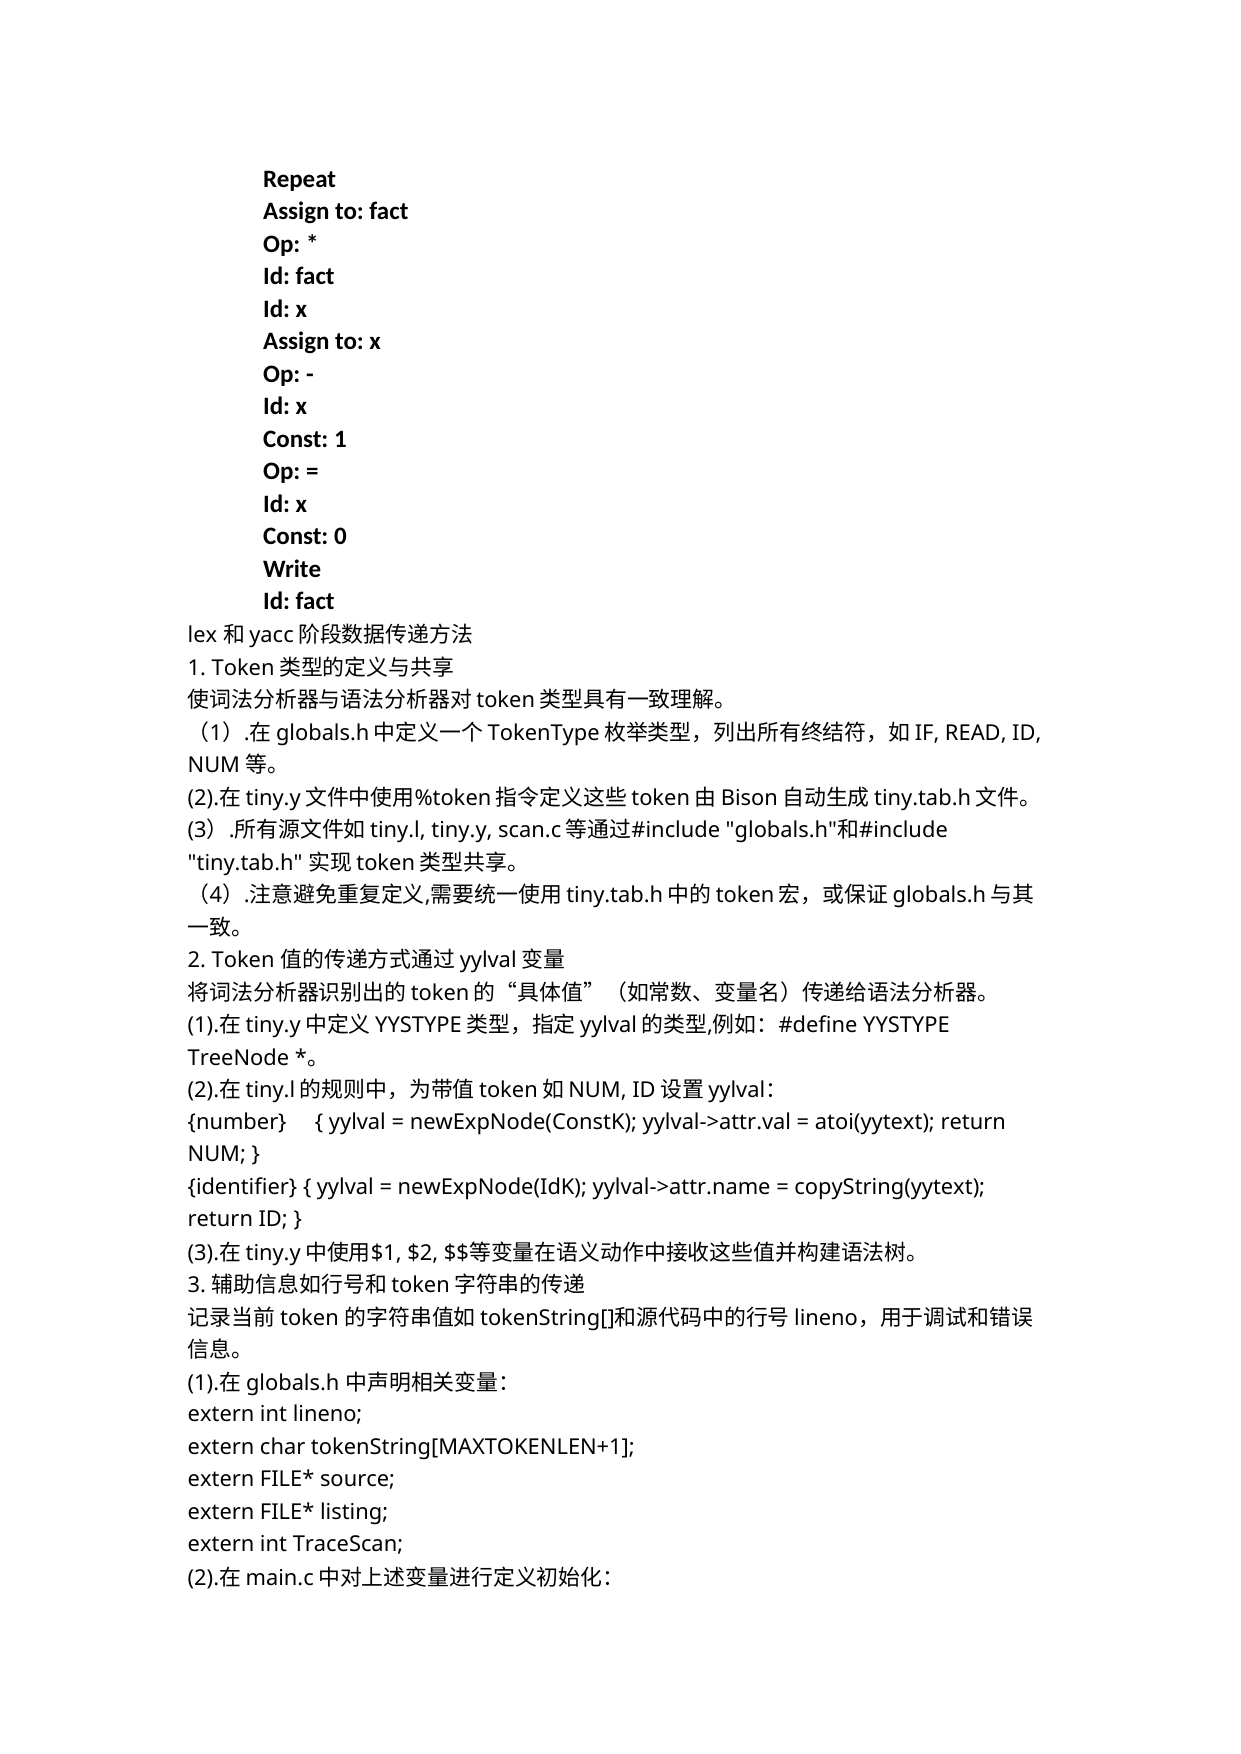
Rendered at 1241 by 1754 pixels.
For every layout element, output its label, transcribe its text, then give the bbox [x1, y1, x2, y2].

text extern FILE* listing; [187, 1494, 1053, 1527]
text extern int TraceScan; [187, 1527, 1053, 1559]
text (2).在tiny.l的规则中，为带值token如NUM, ID设置yylval： [187, 1072, 1053, 1104]
text extern int lineno; [187, 1397, 1053, 1429]
text Const: 0 [187, 519, 1053, 552]
text Op: * [187, 227, 1053, 259]
text 3. 辅助信息如行号和token字符串的传递 [187, 1267, 1053, 1299]
text Write [187, 552, 1053, 584]
text 使词法分析器与语法分析器对token类型具有一致理解。 [187, 682, 1053, 714]
text Assign to: fact [187, 194, 1053, 227]
text Op: - [187, 357, 1053, 389]
text Const: 1 [187, 422, 1053, 454]
text Assign to: x [187, 324, 1053, 357]
text (1).在 globals.h 中声明相关变量： [187, 1364, 1053, 1397]
text Repeat [187, 162, 1053, 194]
text extern FILE* source; [187, 1462, 1053, 1494]
text extern char tokenString[MAXTOKENLEN+1]; [187, 1429, 1053, 1462]
text (1).在tiny.y中定义YYSTYPE类型，指定yylval的类型,例如：#define YYSTYPE TreeNode *。 [187, 1007, 1053, 1072]
text （1）.在globals.h中定义一个TokenType枚举类型，列出所有终结符，如IF, READ, ID, NUM 等。 [187, 714, 1053, 779]
text {number} { yylval = newExpNode(ConstK); yylval->attr.val = atoi(yytext); return NUM; } [187, 1104, 1053, 1169]
text (3).在tiny.y中使用$1, $2, $$等变量在语义动作中接收这些值并构建语法树。 [187, 1234, 1053, 1267]
text (3）.所有源文件如tiny.l, tiny.y, scan.c等通过#include "globals.h"和#include "tiny.tab.h" 实现token类型共享。 [187, 812, 1053, 877]
text (2).在main.c中对上述变量进行定义初始化： [187, 1559, 1053, 1592]
text 将词法分析器识别出的token的“具体值”（如常数、变量名）传递给语法分析器。 [187, 974, 1053, 1007]
text 记录当前 token 的字符串值如tokenString[]和源代码中的行号lineno，用于调试和错误信息。 [187, 1299, 1053, 1364]
text 1. Token类型的定义与共享 [187, 649, 1053, 682]
text {identifier} { yylval = newExpNode(IdK); yylval->attr.name = copyString(yytext); return ID; } [187, 1169, 1053, 1234]
text 2. Token 值的传递方式通过yylval变量 [187, 942, 1053, 974]
text Id: x [187, 389, 1053, 422]
text Id: x [187, 292, 1053, 324]
text Op: = [187, 454, 1053, 487]
text （4）.注意避免重复定义,需要统一使用tiny.tab.h中的token宏，或保证globals.h与其一致。 [187, 877, 1053, 942]
text Id: x [187, 487, 1053, 519]
text (2).在tiny.y文件中使用%token指令定义这些token由Bison自动生成tiny.tab.h文件。 [187, 779, 1053, 812]
text lex 和yacc阶段数据传递方法 [187, 617, 1053, 649]
text Id: fact [187, 259, 1053, 292]
text Id: fact [187, 584, 1053, 617]
